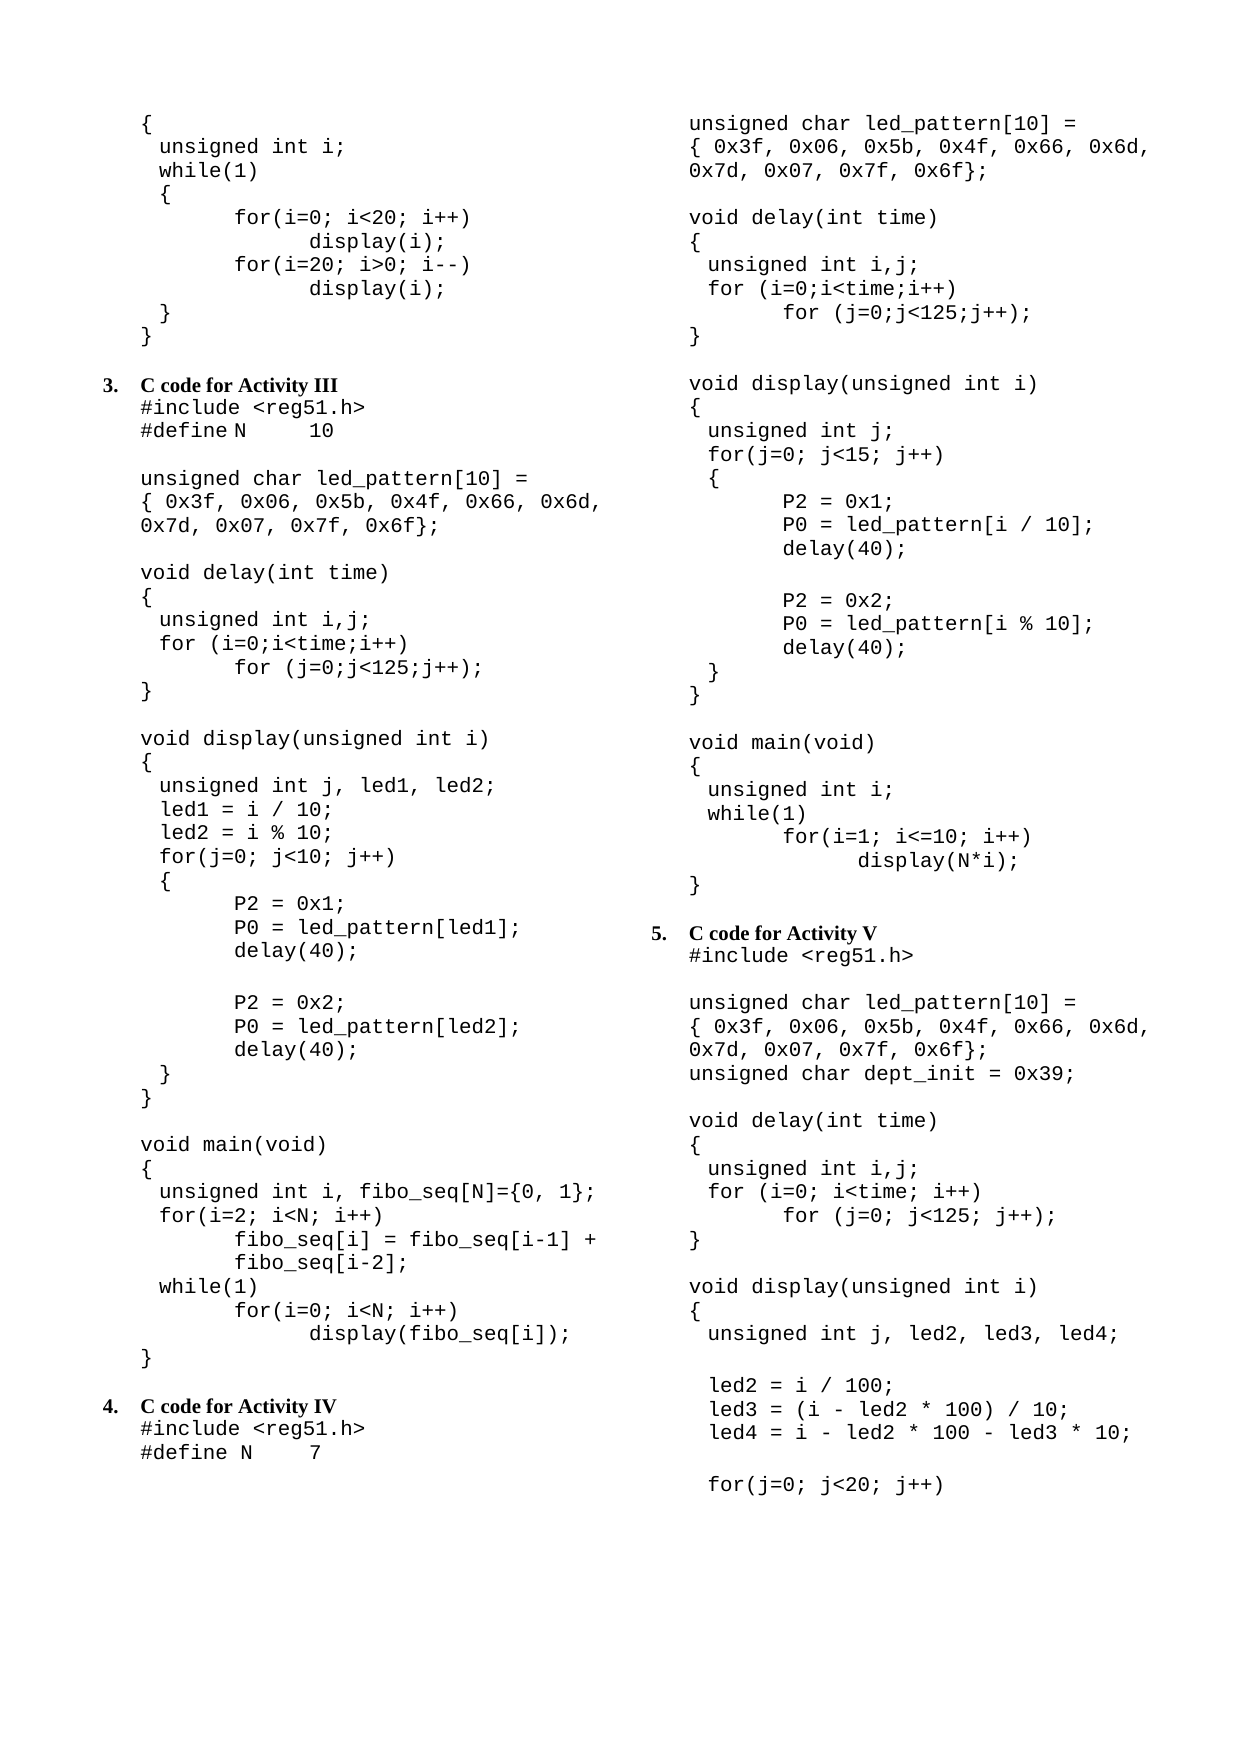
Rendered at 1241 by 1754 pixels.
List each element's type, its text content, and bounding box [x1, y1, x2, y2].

list void main(void) [689, 732, 1156, 755]
list } [140, 302, 608, 325]
list delay(40); [140, 1039, 608, 1063]
list for (j=0;j<125;j++); [689, 302, 1156, 325]
list #include <reg51.h> [140, 397, 608, 420]
list void display(unsigned int i) [689, 1276, 1156, 1299]
list } [140, 1063, 608, 1087]
list for(i=20; i>0; i--) [140, 254, 608, 278]
list #include <reg51.h> [689, 945, 1156, 968]
list P2 = 0x2; [140, 992, 608, 1016]
list led4 = i - led2 * 100 - led3 * 10; [689, 1422, 1156, 1446]
list } [140, 1087, 608, 1110]
list unsigned int i; [689, 779, 1156, 803]
list for(i=0; i<20; i++) [140, 207, 608, 231]
list } [689, 684, 1156, 708]
list { [689, 396, 1156, 420]
list P0 = led_pattern[i % 10]; [689, 613, 1156, 637]
list for (i=0; i<time; i++) [689, 1181, 1156, 1205]
list #define N 7 [140, 1442, 608, 1466]
list P0 = led_pattern[i / 10]; [689, 514, 1156, 538]
list } [140, 680, 608, 704]
list C code for Activity IV [103, 1394, 608, 1418]
list display(N*i); [689, 850, 1156, 873]
list void delay(int time) [689, 1110, 1156, 1134]
list unsigned int j, led1, led2; [140, 775, 608, 799]
list for(i=2; i<N; i++) [140, 1205, 608, 1229]
list unsigned int i,j; [689, 254, 1156, 278]
list led2 = i / 100; [689, 1375, 1156, 1398]
list } [140, 325, 608, 349]
list delay(40); [689, 637, 1156, 661]
list { [140, 751, 608, 775]
list unsigned char led_pattern[10] = { 0x3f, 0x06, 0x5b, 0x4f, 0x66, 0x6d, 0x7d, 0x07, 0x7f, 0x6f}; [689, 112, 1156, 183]
list unsigned char led_pattern[10] = { 0x3f, 0x06, 0x5b, 0x4f, 0x66, 0x6d, 0x7d, 0x07, 0x7f, 0x6f}; [689, 992, 1156, 1063]
list void main(void) [140, 1134, 608, 1158]
list } [689, 661, 1156, 684]
list unsigned int j; [689, 420, 1156, 443]
list display(i); [140, 278, 608, 302]
list void delay(int time) [689, 207, 1156, 231]
list { [689, 1134, 1156, 1158]
list P0 = led_pattern[led1]; [140, 917, 608, 941]
list { [140, 869, 608, 893]
list fibo_seq[i] = fibo_seq[i-1] + fibo_seq[i-2]; [234, 1229, 608, 1276]
list void display(unsigned int i) [689, 373, 1156, 396]
list void display(unsigned int i) [140, 728, 608, 751]
list void delay(int time) [140, 562, 608, 586]
list while(1) [140, 1276, 608, 1299]
list unsigned char dept_init = 0x39; [689, 1063, 1156, 1087]
list { [140, 586, 608, 609]
list for(j=0; j<15; j++) [689, 443, 1156, 467]
list unsigned int j, led2, led3, led4; [689, 1323, 1156, 1347]
list for (j=0; j<125; j++); [689, 1205, 1156, 1229]
list C code for Activity V [651, 921, 1156, 945]
list { [689, 1299, 1156, 1323]
list unsigned int i, fibo_seq[N]={0, 1}; [140, 1181, 608, 1205]
list led1 = i / 10; [140, 799, 608, 822]
list for (j=0;j<125;j++); [140, 657, 608, 680]
list delay(40); [140, 941, 608, 964]
list } [689, 325, 1156, 349]
list display(i); [140, 231, 608, 254]
list P2 = 0x2; [689, 590, 1156, 613]
list display(fibo_seq[i]); [140, 1323, 608, 1347]
list } [689, 1229, 1156, 1252]
list unsigned int i,j; [140, 609, 608, 633]
list #include <reg51.h> [140, 1418, 608, 1442]
list P2 = 0x1; [689, 491, 1156, 514]
list for(i=0; i<N; i++) [140, 1299, 608, 1323]
list { [689, 231, 1156, 254]
list unsigned char led_pattern[10] = { 0x3f, 0x06, 0x5b, 0x4f, 0x66, 0x6d, 0x7d, 0x07, 0x7f, 0x6f}; [140, 468, 608, 538]
list } [689, 873, 1156, 897]
list P2 = 0x1; [140, 893, 608, 917]
list C code for Activity III [103, 373, 608, 397]
list while(1) [140, 160, 608, 183]
list for (i=0;i<time;i++) [140, 633, 608, 657]
list { [140, 1158, 608, 1181]
list { [689, 755, 1156, 779]
list delay(40); [689, 538, 1156, 562]
list } [140, 1347, 608, 1371]
list #define N 10 [140, 420, 608, 444]
list for (i=0;i<time;i++) [689, 278, 1156, 302]
list for(j=0; j<20; j++) [689, 1474, 1156, 1497]
list P0 = led_pattern[led2]; [140, 1016, 608, 1039]
list { [140, 183, 608, 207]
list for(j=0; j<10; j++) [140, 846, 608, 869]
list unsigned int i,j; [689, 1158, 1156, 1181]
list unsigned int i; [140, 136, 608, 160]
list { [140, 112, 608, 136]
list led2 = i % 10; [140, 822, 608, 846]
list while(1) [689, 803, 1156, 826]
list { [689, 467, 1156, 491]
list for(i=1; i<=10; i++) [689, 826, 1156, 850]
list led3 = (i - led2 * 100) / 10; [689, 1398, 1156, 1422]
